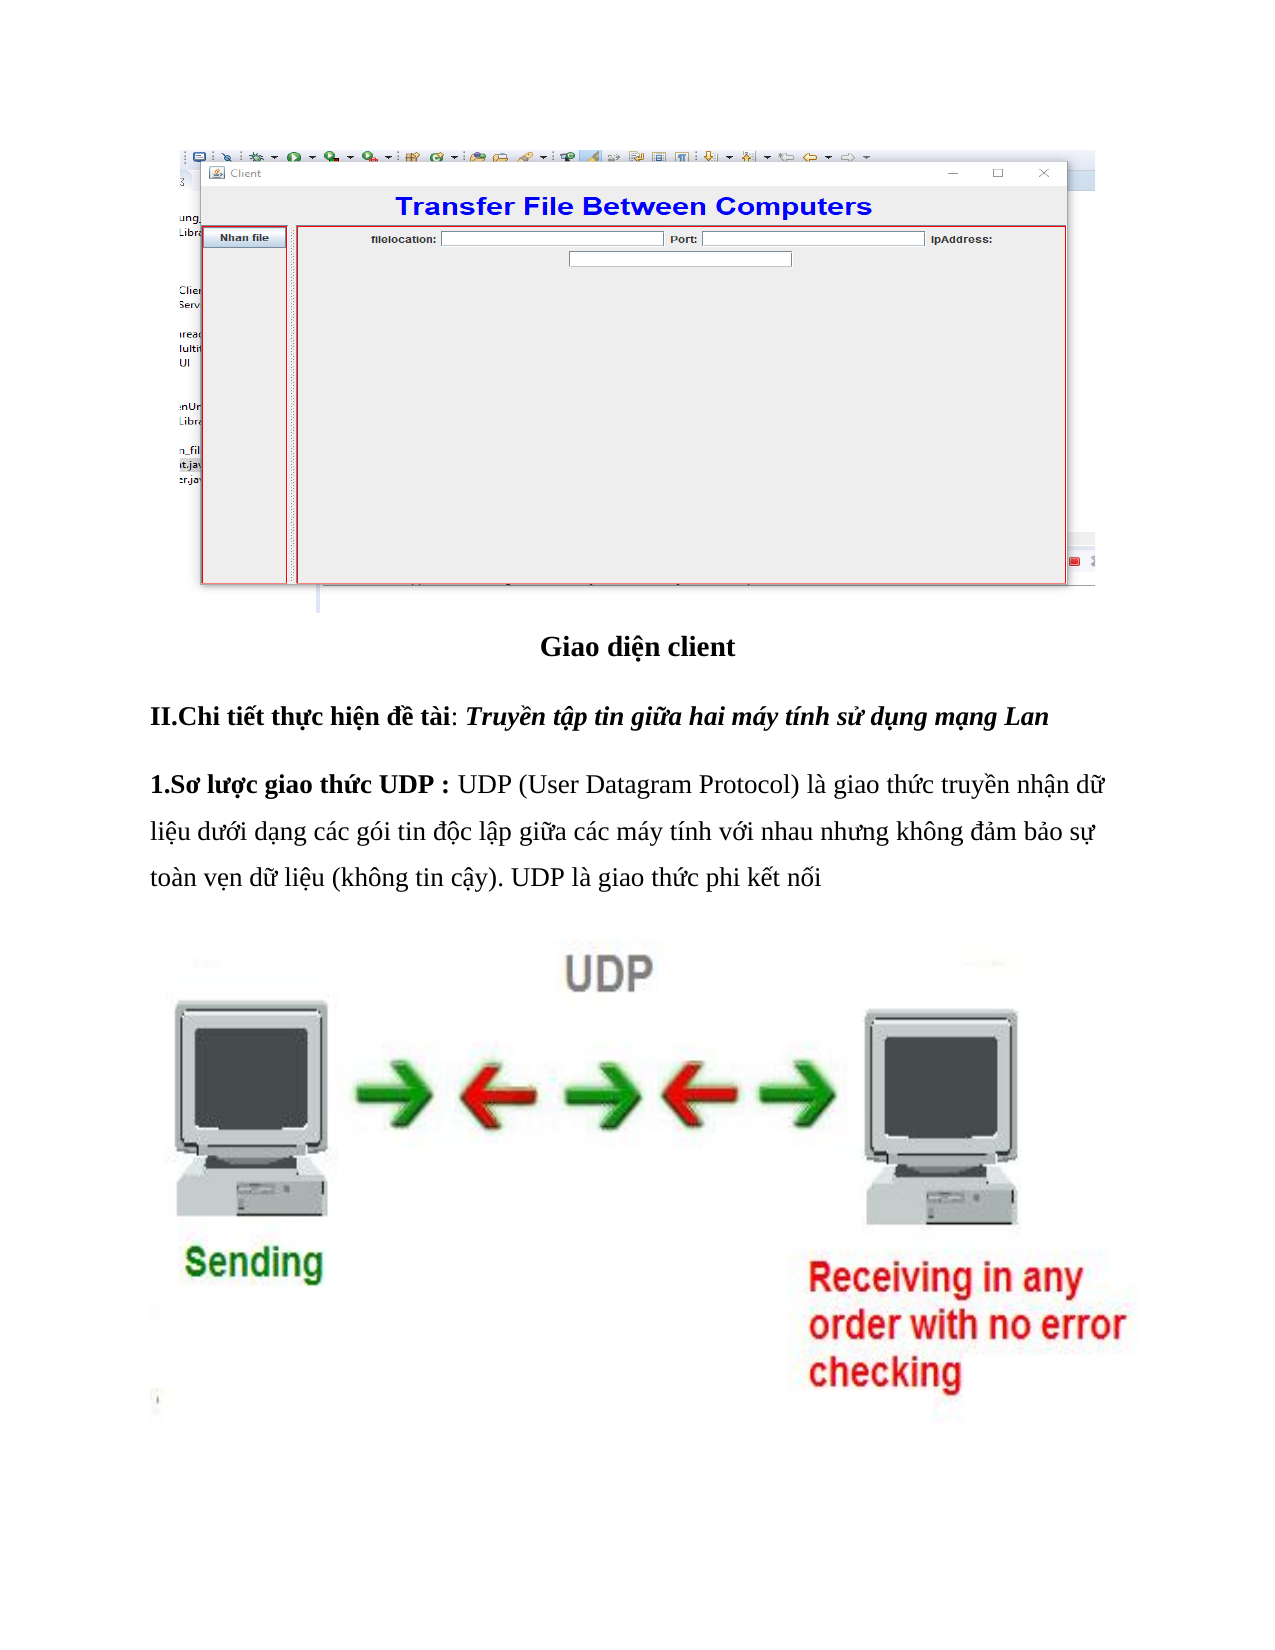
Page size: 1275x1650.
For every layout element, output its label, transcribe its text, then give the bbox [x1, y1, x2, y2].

text 1.Sơ lược giao thức UDP : UDP (User Datagram Protocol) là giao thức truyền nhận dữ liệu dưới dạng các gói tin độc lập giữa các máy tính với nhau nhưng không đảm bảo sự toàn vẹn dữ liệu (không tin cậy). UDP là giao thức phi kết nối [150, 768, 1125, 906]
text II.Chi tiết thực hiện đề tài: Truyền tập tin giữa hai máy tính sử dụng mạng Lan [150, 700, 1125, 732]
picture [150, 906, 1152, 1443]
picture [179, 150, 1096, 613]
